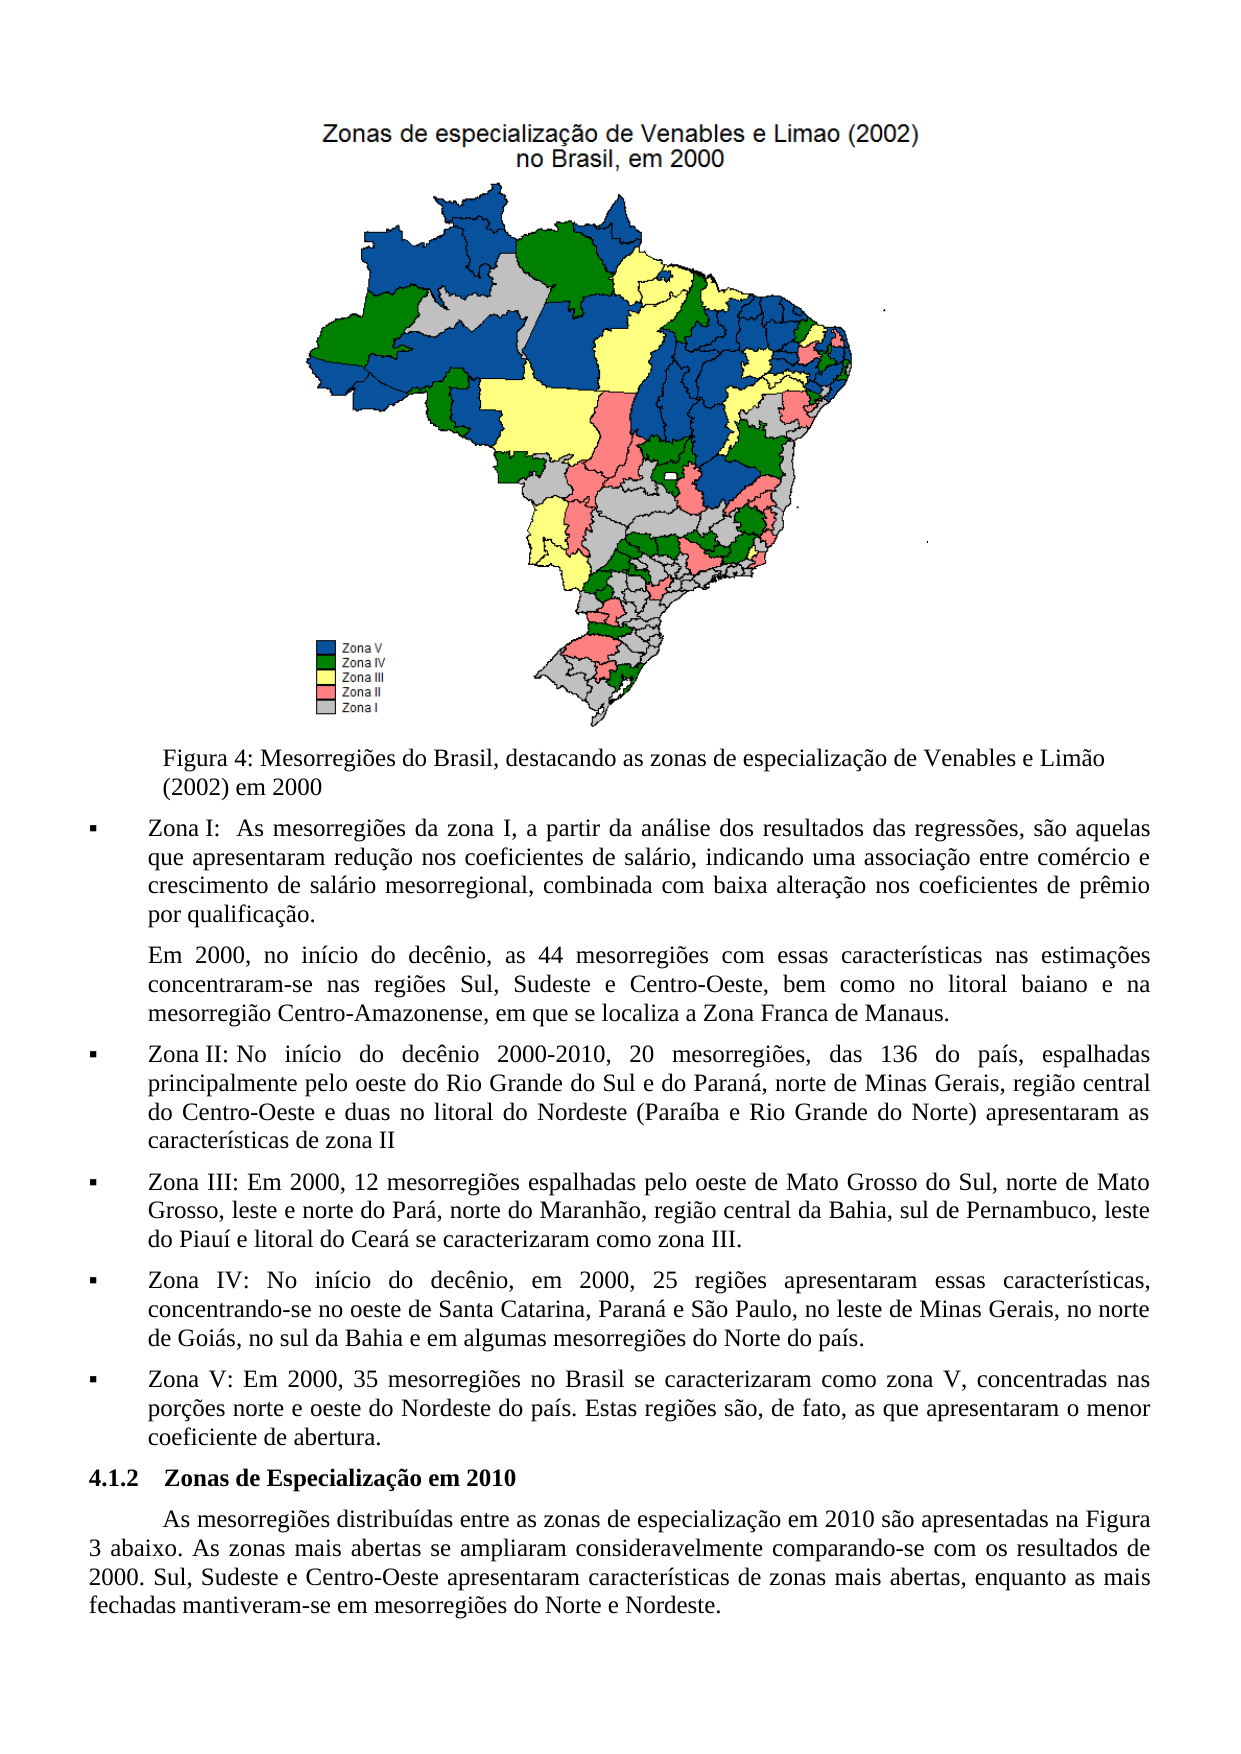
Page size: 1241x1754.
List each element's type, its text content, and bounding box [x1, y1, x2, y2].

text ▪ Zona III: Em 2000, 12 mesorregiões espalhadas pelo oeste de Mato Grosso do Sul, norte de Mato Grosso, leste e norte do Pará, norte do Maranhão, região central da Bahia, sul de Pernambuco, leste do Piauí e litoral do Ceará se caracterizaram como zona III. [89, 1167, 1152, 1253]
subtitle Zonas de Especialização em 2010 [89, 1463, 1152, 1492]
text ▪ Zona IV: No início do decênio, em 2000, 25 regiões apresentaram essas características, concentrando-se no oeste de Santa Catarina, Paraná e São Paulo, no leste de Minas Gerais, no norte de Goiás, no sul da Bahia e em algumas mesorregiões do Norte do país. [89, 1265, 1152, 1352]
picture [266, 118, 975, 731]
text ▪ Zona V: Em 2000, 35 mesorregiões no Brasil se caracterizaram como zona V, concentradas nas porções norte e oeste do Nordeste do país. Estas regiões são, de fato, as que apresentaram o menor coeficiente de abertura. [89, 1364, 1152, 1450]
text As mesorregiões distribuídas entre as zonas de especialização em 2010 são apresentadas na Figura 3 abaixo. As zonas mais abertas se ampliaram consideravelmente comparando-se com os resultados de 2000. Sul, Sudeste e Centro-Oeste apresentaram características de zonas mais abertas, enquanto as mais fechadas mantiveram-se em mesorregiões do Norte e Nordeste. [89, 1504, 1152, 1619]
text Em 2000, no início do decênio, as 44 mesorregiões com essas características nas estimações concentraram-se nas regiões Sul, Sudeste e Centro-Oeste, bem como no litoral baiano e na mesorregião Centro-Amazonense, em que se localiza a Zona Franca de Manaus. [89, 940, 1152, 1027]
text ▪ Zona I: As mesorregiões da zona I, a partir da análise dos resultados das regressões, são aquelas que apresentaram redução nos coeficientes de salário, indicando uma associação entre comércio e crescimento de salário mesorregional, combinada com baixa alteração nos coeficientes de prêmio por qualificação. [89, 813, 1152, 928]
text ▪ Zona II: No início do decênio 2000-2010, 20 mesorregiões, das 136 do país, espalhadas principalmente pelo oeste do Rio Grande do Sul e do Paraná, norte de Minas Gerais, região central do Centro-Oeste e duas no litoral do Nordeste (Paraíba e Rio Grande do Norte) apresentaram as características de zona II [89, 1039, 1152, 1154]
